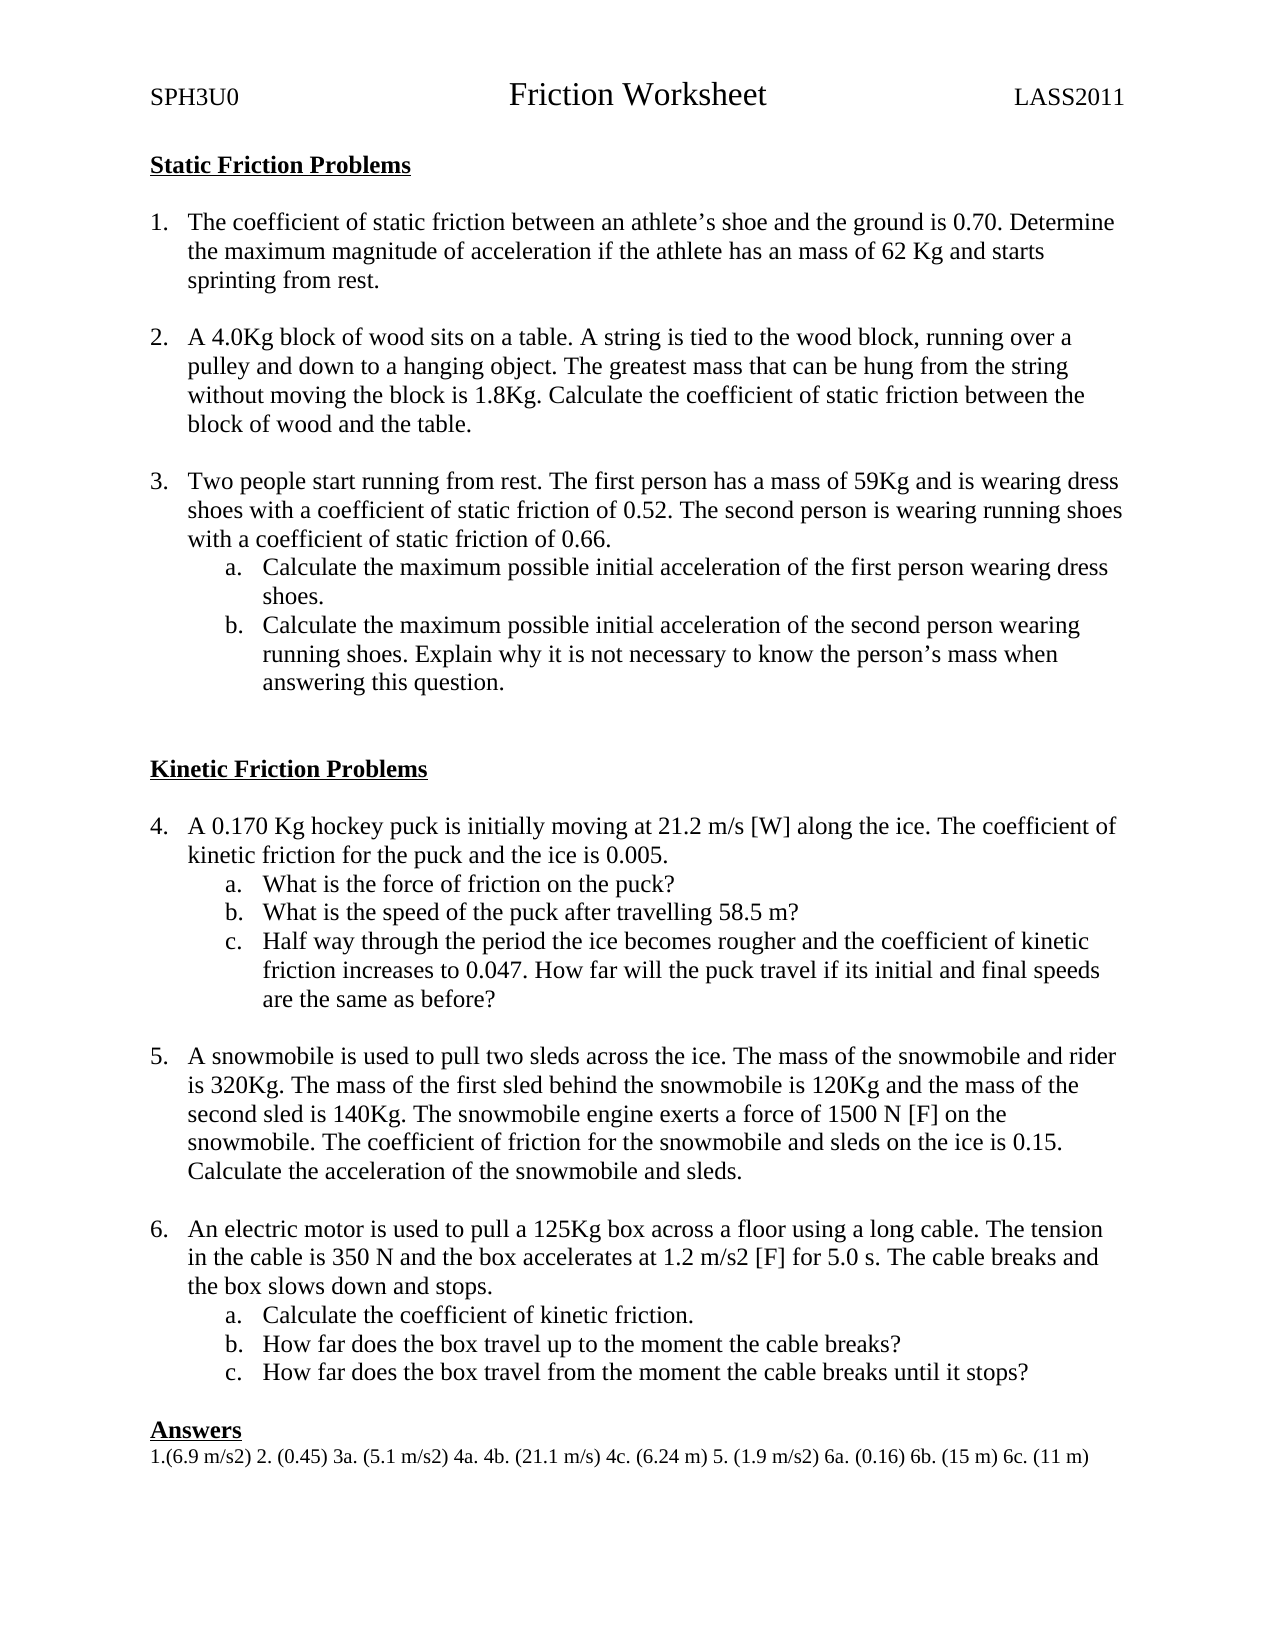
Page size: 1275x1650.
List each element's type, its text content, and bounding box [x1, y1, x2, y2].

list Calculate the coefficient of kinetic friction. [225, 1300, 1125, 1329]
text Static Friction Problems [150, 150, 1125, 179]
list The coefficient of static friction between an athlete’s shoe and the ground is 0.70. Determine the maximum magnitude of acceleration if the athlete has an mass of 62 Kg and starts sprinting from rest. [150, 207, 1125, 294]
list What is the speed of the puck after travelling 58.5 m? [225, 897, 1125, 926]
list What is the force of friction on the puck? [225, 869, 1125, 897]
list Calculate the maximum possible initial acceleration of the first person wearing dress shoes. [225, 552, 1125, 610]
list Two people start running from rest. The first person has a mass of 59Kg and is wearing dress shoes with a coefficient of static friction of 0.52. The second person is wearing running shoes with a coefficient of static friction of 0.66. [150, 466, 1125, 552]
text 1.(6.9 m/s2) 2. (0.45) 3a. (5.1 m/s2) 4a. 4b. (21.1 m/s) 4c. (6.24 m) 5. (1.9 m/s2) 6a. (0.16) 6b. (15 m) 6c. (11 m) [150, 1444, 1125, 1468]
text Answers [150, 1415, 1125, 1444]
list How far does the box travel up to the moment the cable breaks? [225, 1329, 1125, 1357]
list Half way through the period the ice becomes rougher and the coefficient of kinetic friction increases to 0.047. How far will the puck travel if its initial and final speeds are the same as before? [225, 926, 1125, 1012]
text Kinetic Friction Problems [150, 754, 1125, 782]
list A 0.170 Kg hockey puck is initially moving at 21.2 m/s [W] along the ice. The coefficient of kinetic friction for the puck and the ice is 0.005. [150, 811, 1125, 869]
list How far does the box travel from the moment the cable breaks until it stops? [225, 1357, 1125, 1386]
list A snowmobile is used to pull two sleds across the ice. The mass of the snowmobile and rider is 320Kg. The mass of the first sled behind the snowmobile is 120Kg and the mass of the second sled is 140Kg. The snowmobile engine exerts a force of 1500 N [F] on the snowmobile. The coefficient of friction for the snowmobile and sleds on the ice is 0.15. Calculate the acceleration of the snowmobile and sleds. [150, 1041, 1125, 1185]
list A 4.0Kg block of wood sits on a table. A string is tied to the wood block, running over a pulley and down to a hanging object. The greatest mass that can be hung from the string without moving the block is 1.8Kg. Calculate the coefficient of static friction between the block of wood and the table. [150, 322, 1125, 437]
list An electric motor is used to pull a 125Kg box across a floor using a long cable. The tension in the cable is 350 N and the box accelerates at 1.2 m/s2 [F] for 5.0 s. The cable breaks and the box slows down and stops. [150, 1214, 1125, 1300]
list Calculate the maximum possible initial acceleration of the second person wearing running shoes. Explain why it is not necessary to know the person’s mass when answering this question. [225, 610, 1125, 696]
